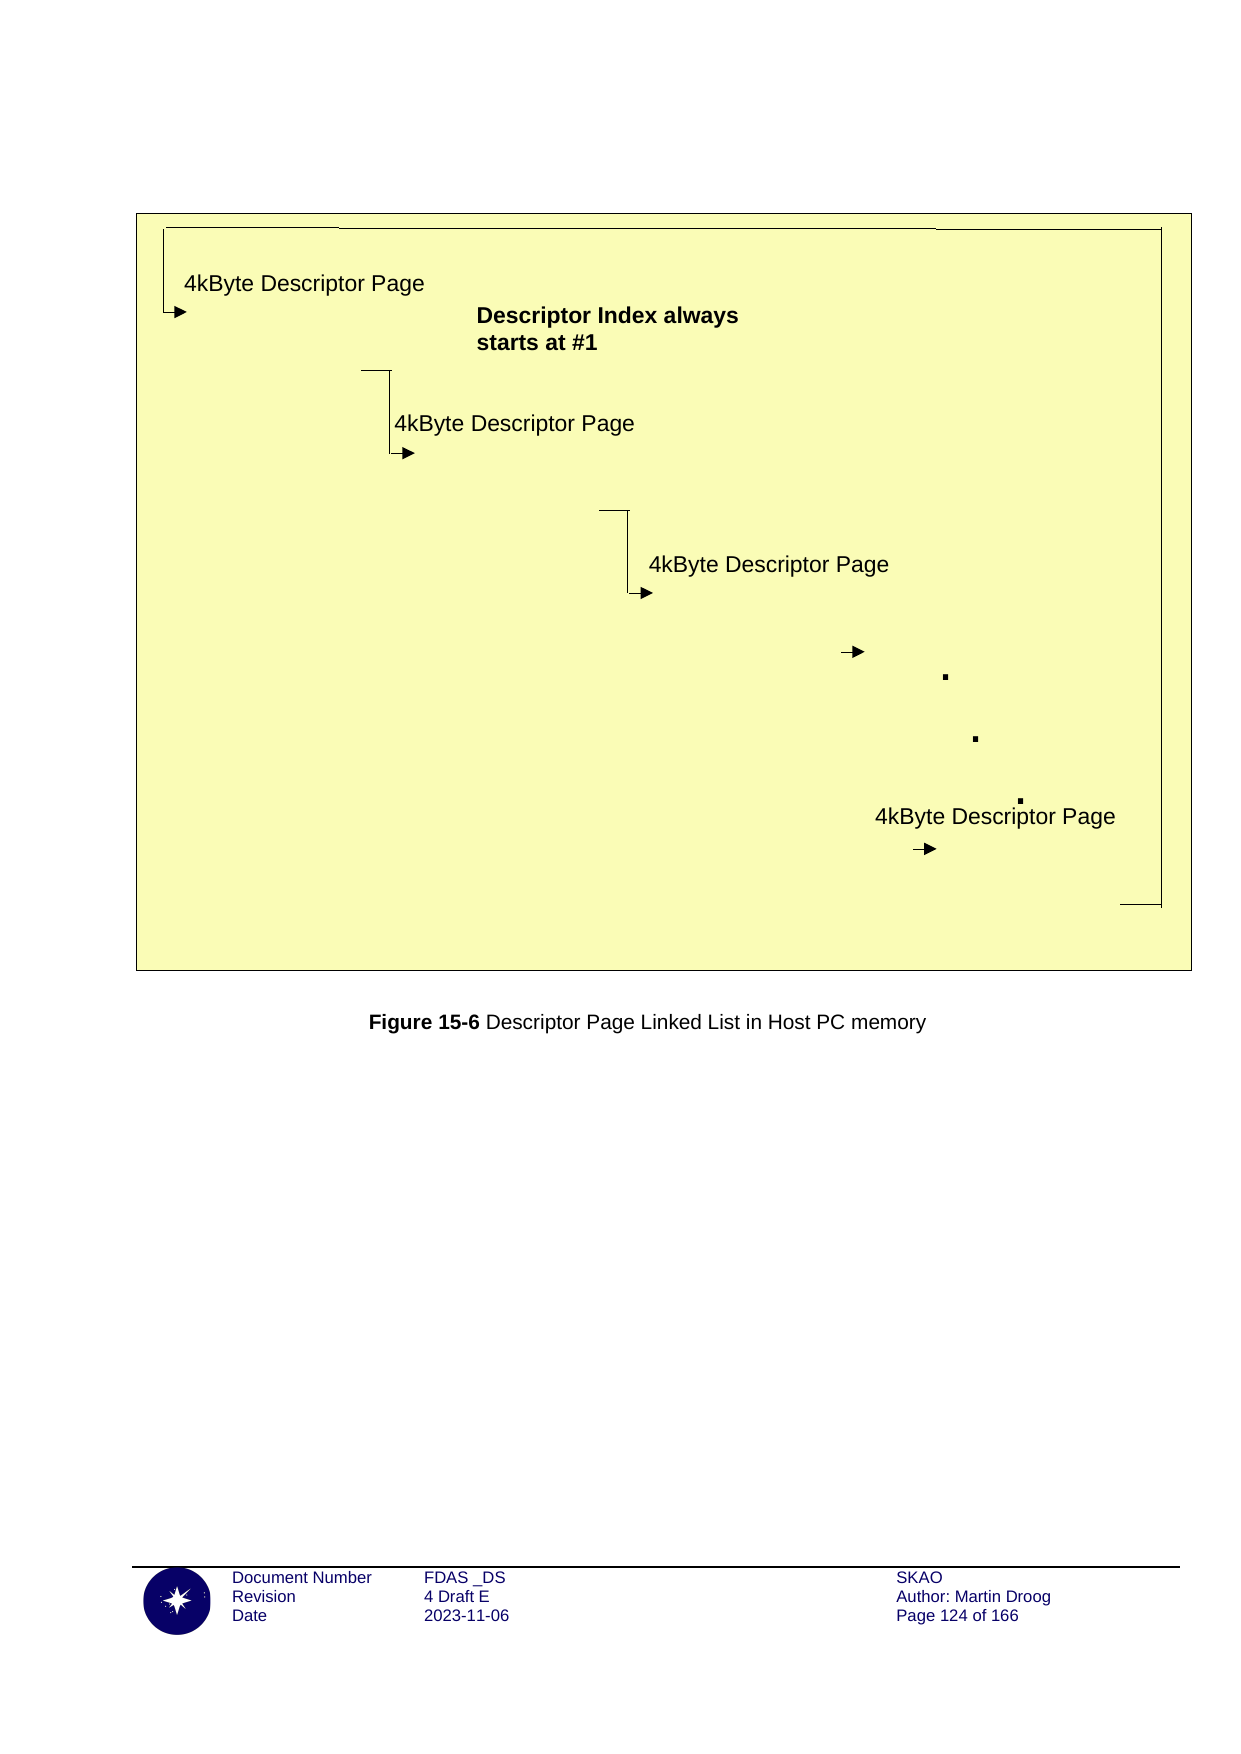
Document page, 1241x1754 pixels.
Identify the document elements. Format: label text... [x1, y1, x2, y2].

text Figure - Descriptor Page Linked List in Host PC memory [187, 1010, 1107, 1034]
picture [143, 1567, 211, 1635]
